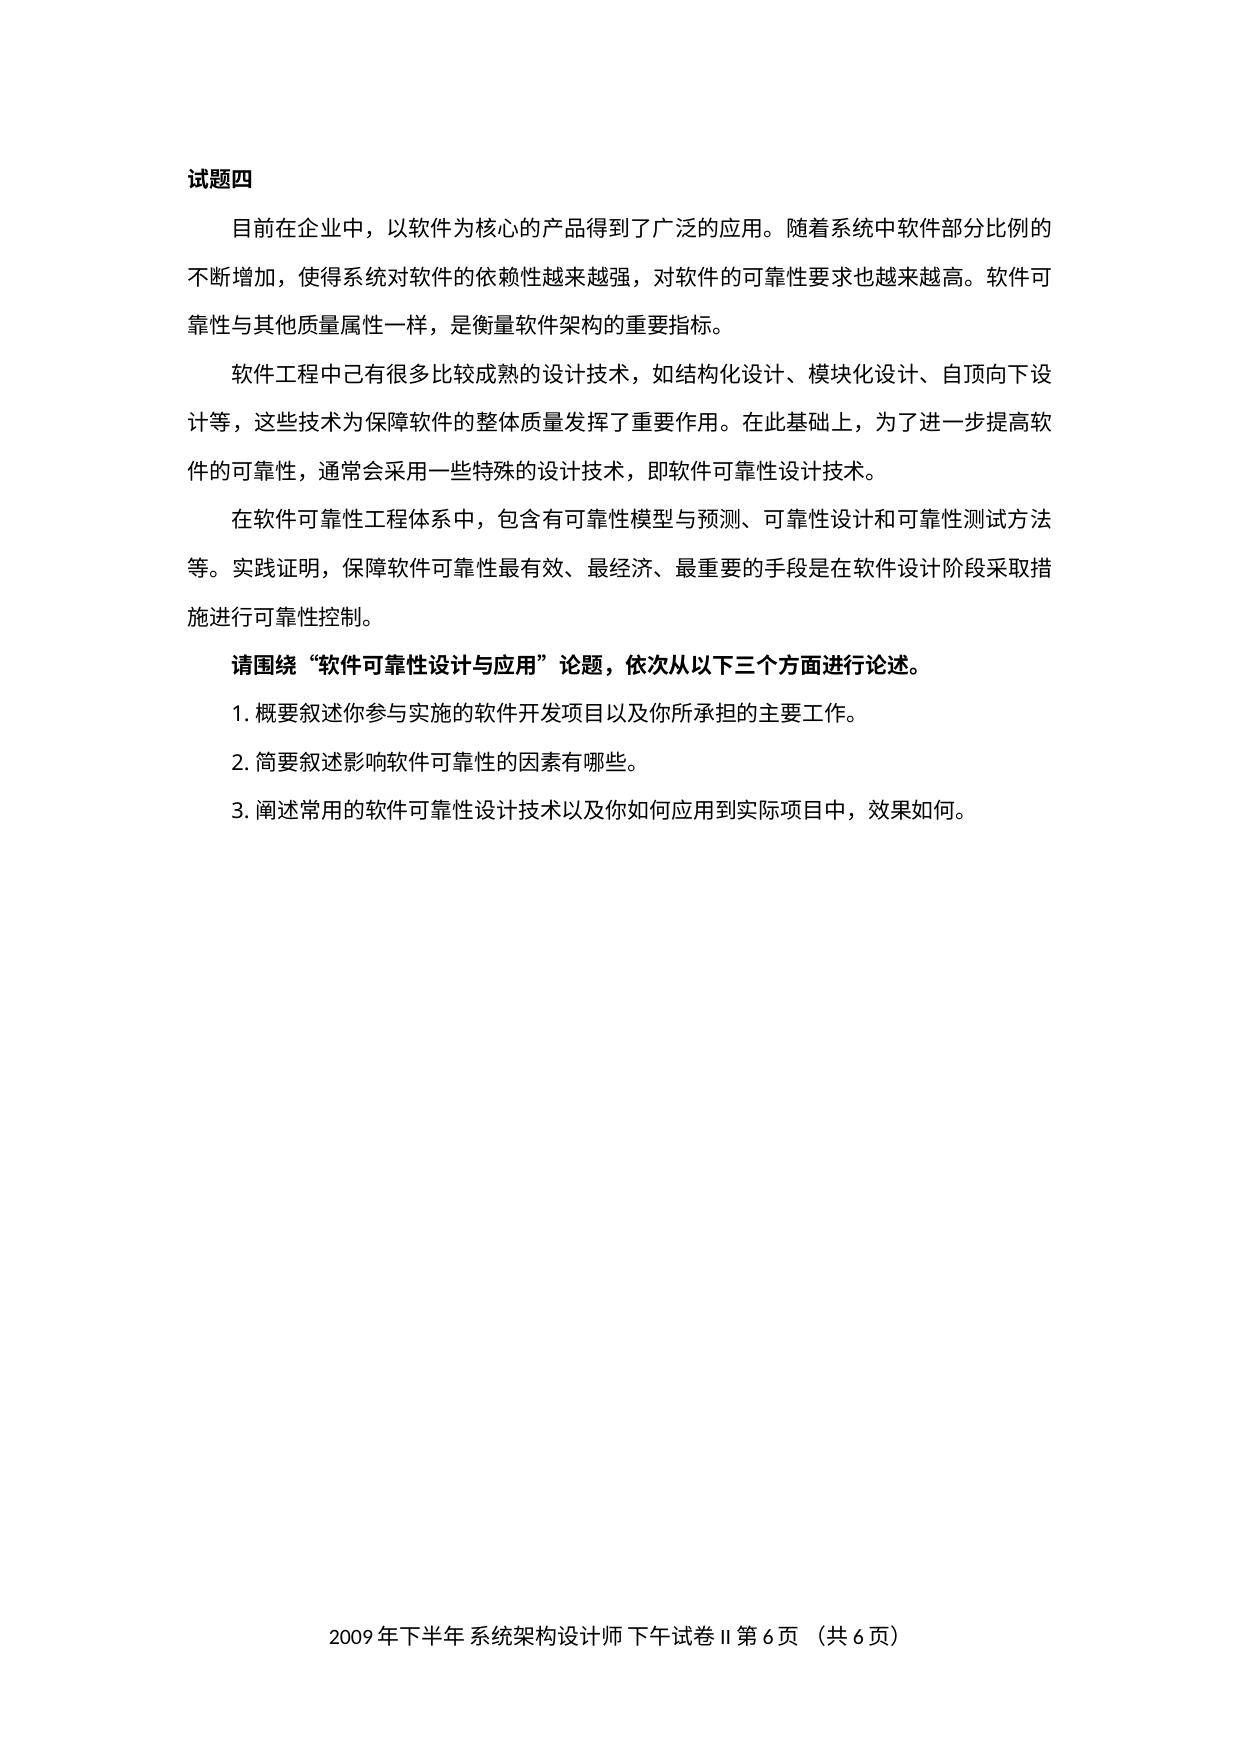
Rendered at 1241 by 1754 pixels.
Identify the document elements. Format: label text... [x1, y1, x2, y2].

text 目前在企业中，以软件为核心的产品得到了广泛的应用。随着系统中软件部分比例的不断增加，使得系统对软件的依赖性越来越强，对软件的可靠性要求也越来越高。软件可靠性与其他质量属性一样，是衡量软件架构的重要指标。 [187, 210, 1053, 340]
text 试题四 [187, 162, 1053, 194]
text 1. 概要叙述你参与实施的软件开发项目以及你所承担的主要工作。 [187, 696, 1053, 729]
text 3. 阐述常用的软件可靠性设计技术以及你如何应用到实际项目中，效果如何。 [187, 793, 1053, 825]
text 在软件可靠性工程体系中，包含有可靠性模型与预测、可靠性设计和可靠性测试方法等。实践证明，保障软件可靠性最有效、最经济、最重要的手段是在软件设计阶段采取措施进行可靠性控制。 [187, 502, 1053, 632]
text 请围绕“软件可靠性设计与应用”论题，依次从以下三个方面进行论述。 [187, 648, 1053, 680]
text 2. 简要叙述影响软件可靠性的因素有哪些。 [187, 744, 1053, 777]
text 软件工程中己有很多比较成熟的设计技术，如结构化设计、模块化设计、自顶向下设计等，这些技术为保障软件的整体质量发挥了重要作用。在此基础上，为了进一步提高软件的可靠性，通常会采用一些特殊的设计技术，即软件可靠性设计技术。 [187, 356, 1053, 486]
